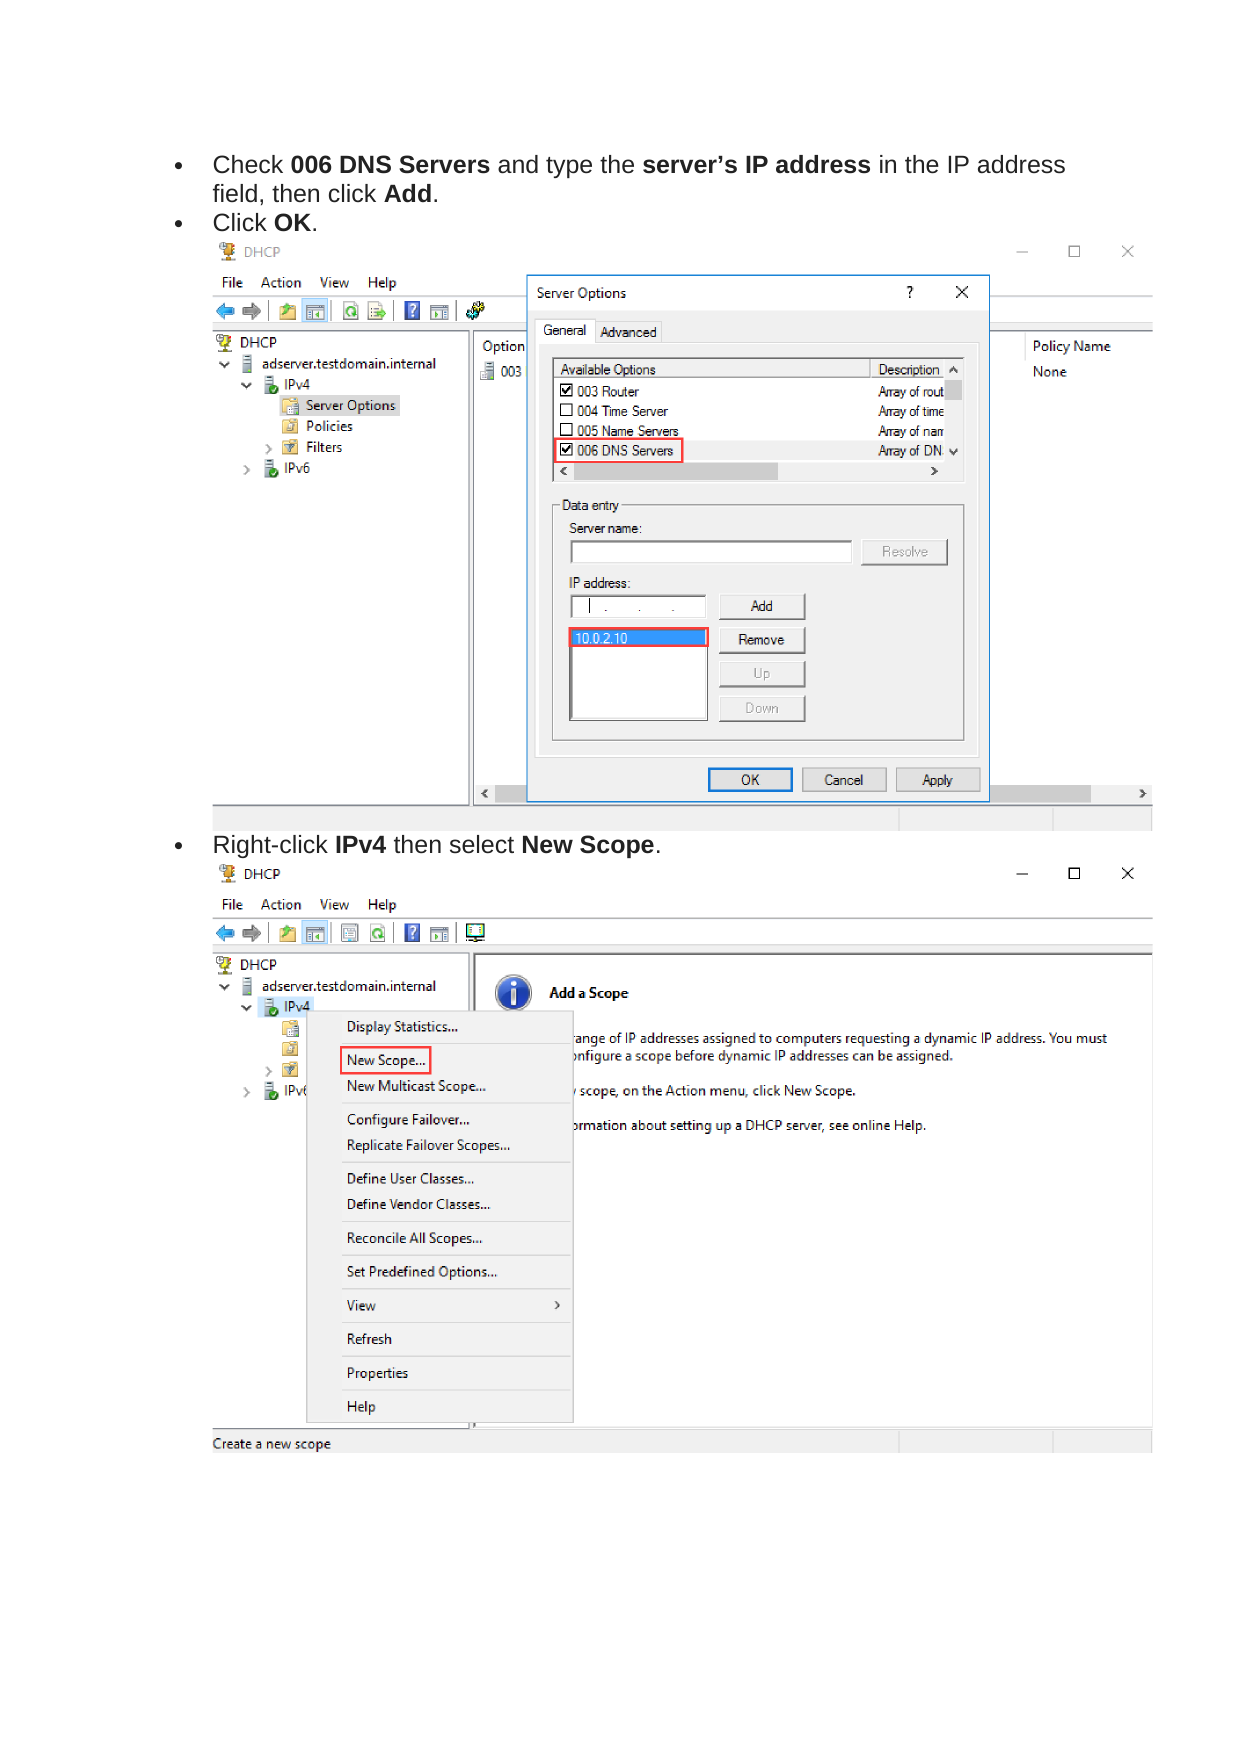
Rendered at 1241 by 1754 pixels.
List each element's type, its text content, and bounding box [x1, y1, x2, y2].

picture [212, 236, 1153, 831]
picture [212, 859, 1153, 1453]
list Check 006 DNS Servers and type the server’s IP address in the IP address field, then click Add. [175, 150, 1090, 207]
